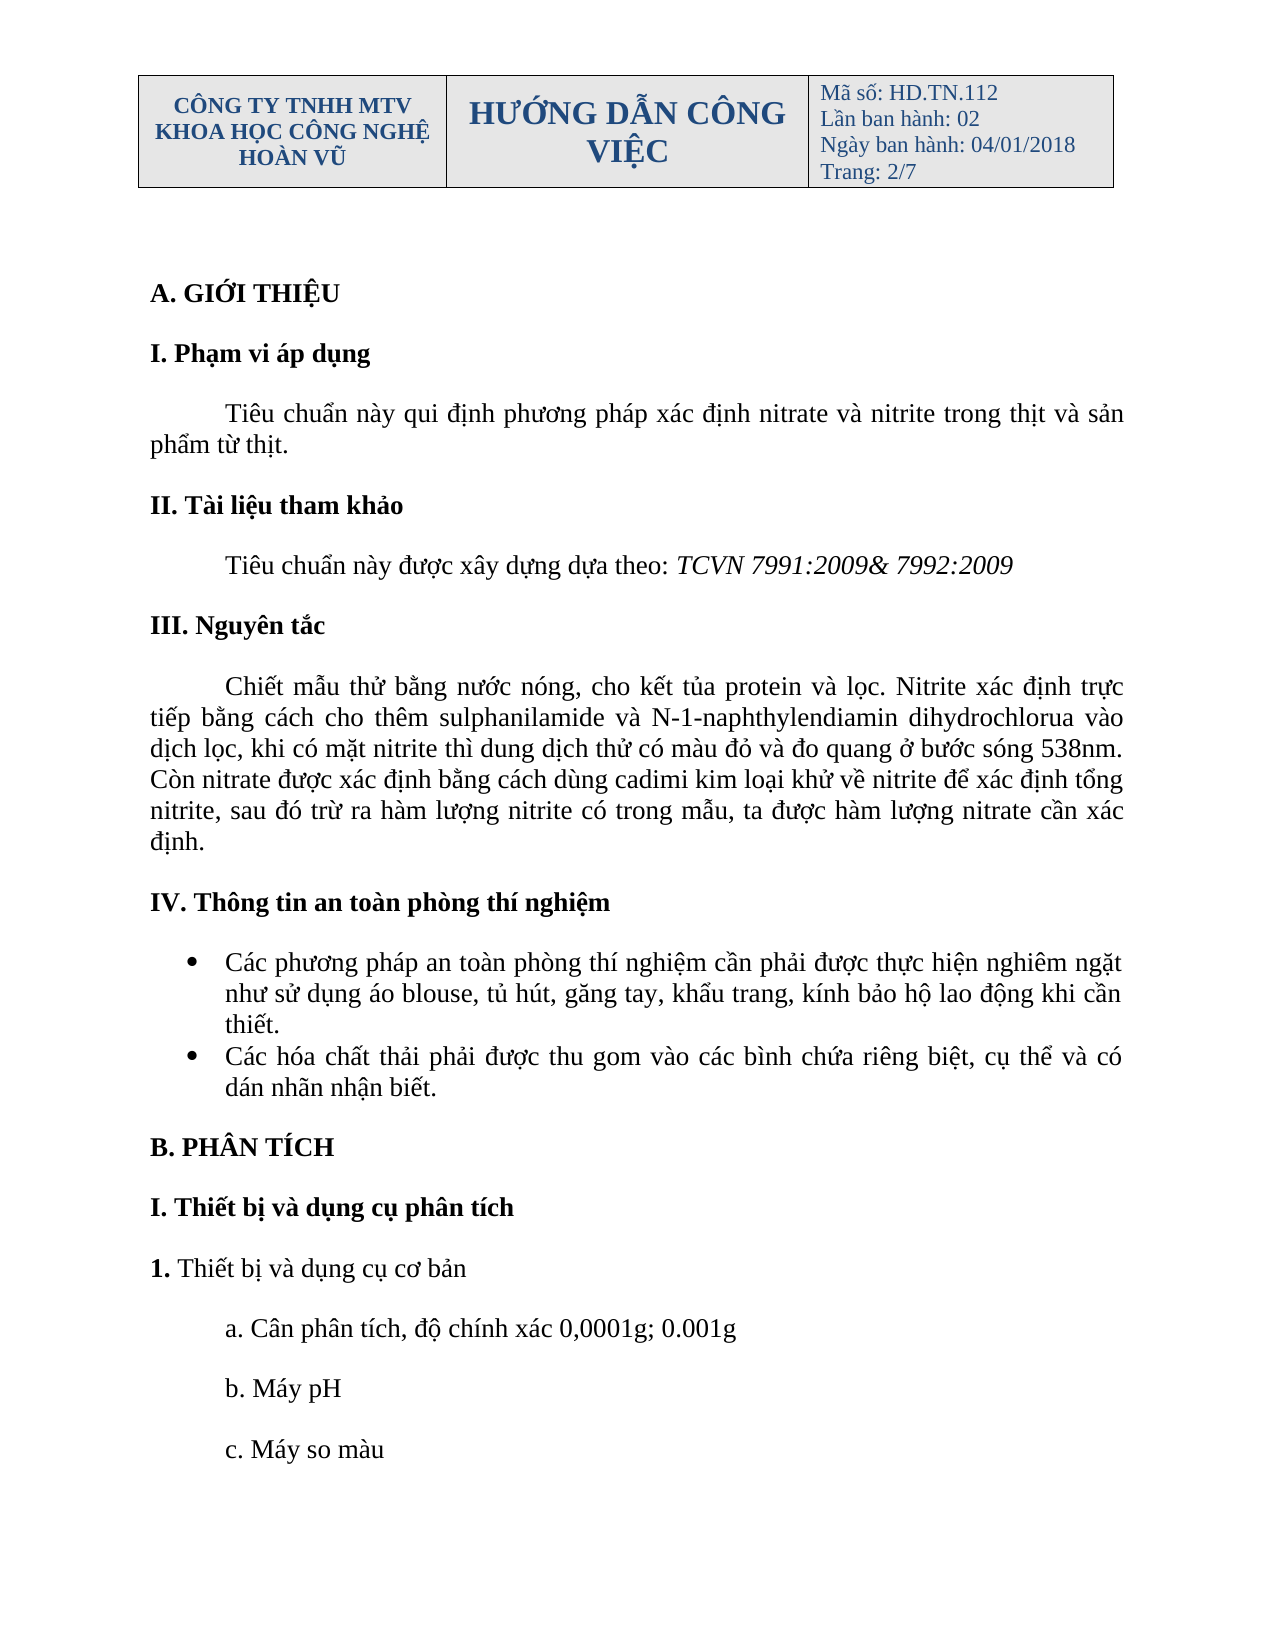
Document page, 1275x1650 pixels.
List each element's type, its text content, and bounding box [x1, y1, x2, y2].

subtitle c. Máy so màu [150, 1433, 1125, 1464]
text II. Tài liệu tham khảo [150, 489, 1125, 520]
text A. GIỚI THIỆU [150, 277, 1125, 308]
text I. Thiết bị và dụng cụ phân tích [150, 1192, 1125, 1223]
text B. PHÂN TÍCH [150, 1131, 1125, 1162]
list Các phương pháp an toàn phòng thí nghiệm cần phải được thực hiện nghiêm ngặt như sử dụng áo blouse, tủ hút, găng tay, khẩu trang, kính bảo hộ lao động khi cần thiết. [187, 946, 1123, 1040]
text 1. Thiết bị và dụng cụ cơ bản [150, 1252, 1125, 1283]
text III. Nguyên tắc [150, 609, 1125, 641]
list Các hóa chất thải phải được thu gom vào các bình chứa riêng biệt, cụ thể và có dán nhãn nhận biết. [187, 1040, 1123, 1102]
text a. Cân phân tích, độ chính xác 0,0001g; 0.001g [150, 1312, 1125, 1343]
text b. Máy pH [150, 1372, 1125, 1404]
text Tiêu chuẩn này được xây dựng dựa theo: TCVN 7991:2009& 7992:2009 [150, 549, 1125, 580]
text I. Phạm vi áp dụng [150, 337, 1125, 368]
text IV. Thông tin an toàn phòng thí nghiệm [150, 886, 1123, 917]
text Chiết mẫu thử bằng nước nóng, cho kết tủa protein và lọc. Nitrite xác định trực tiếp bằng cách cho thêm sulphanilamide và N-1-naphthylendiamin dihydrochlorua vào dịch lọc, khi có mặt nitrite thì dung dịch thử có màu đỏ và đo quang ở bước sóng 538nm. Còn nitrate được xác định bằng cách dùng cadimi kim loại khử về nitrite để xác định tổng nitrite, sau đó trừ ra hàm lượng nitrite có trong mẫu, ta được hàm lượng nitrate cần xác định. [150, 670, 1125, 857]
text Tiêu chuẩn này qui định phương pháp xác định nitrate và nitrite trong thịt và sản phẩm từ thịt. [150, 397, 1125, 460]
